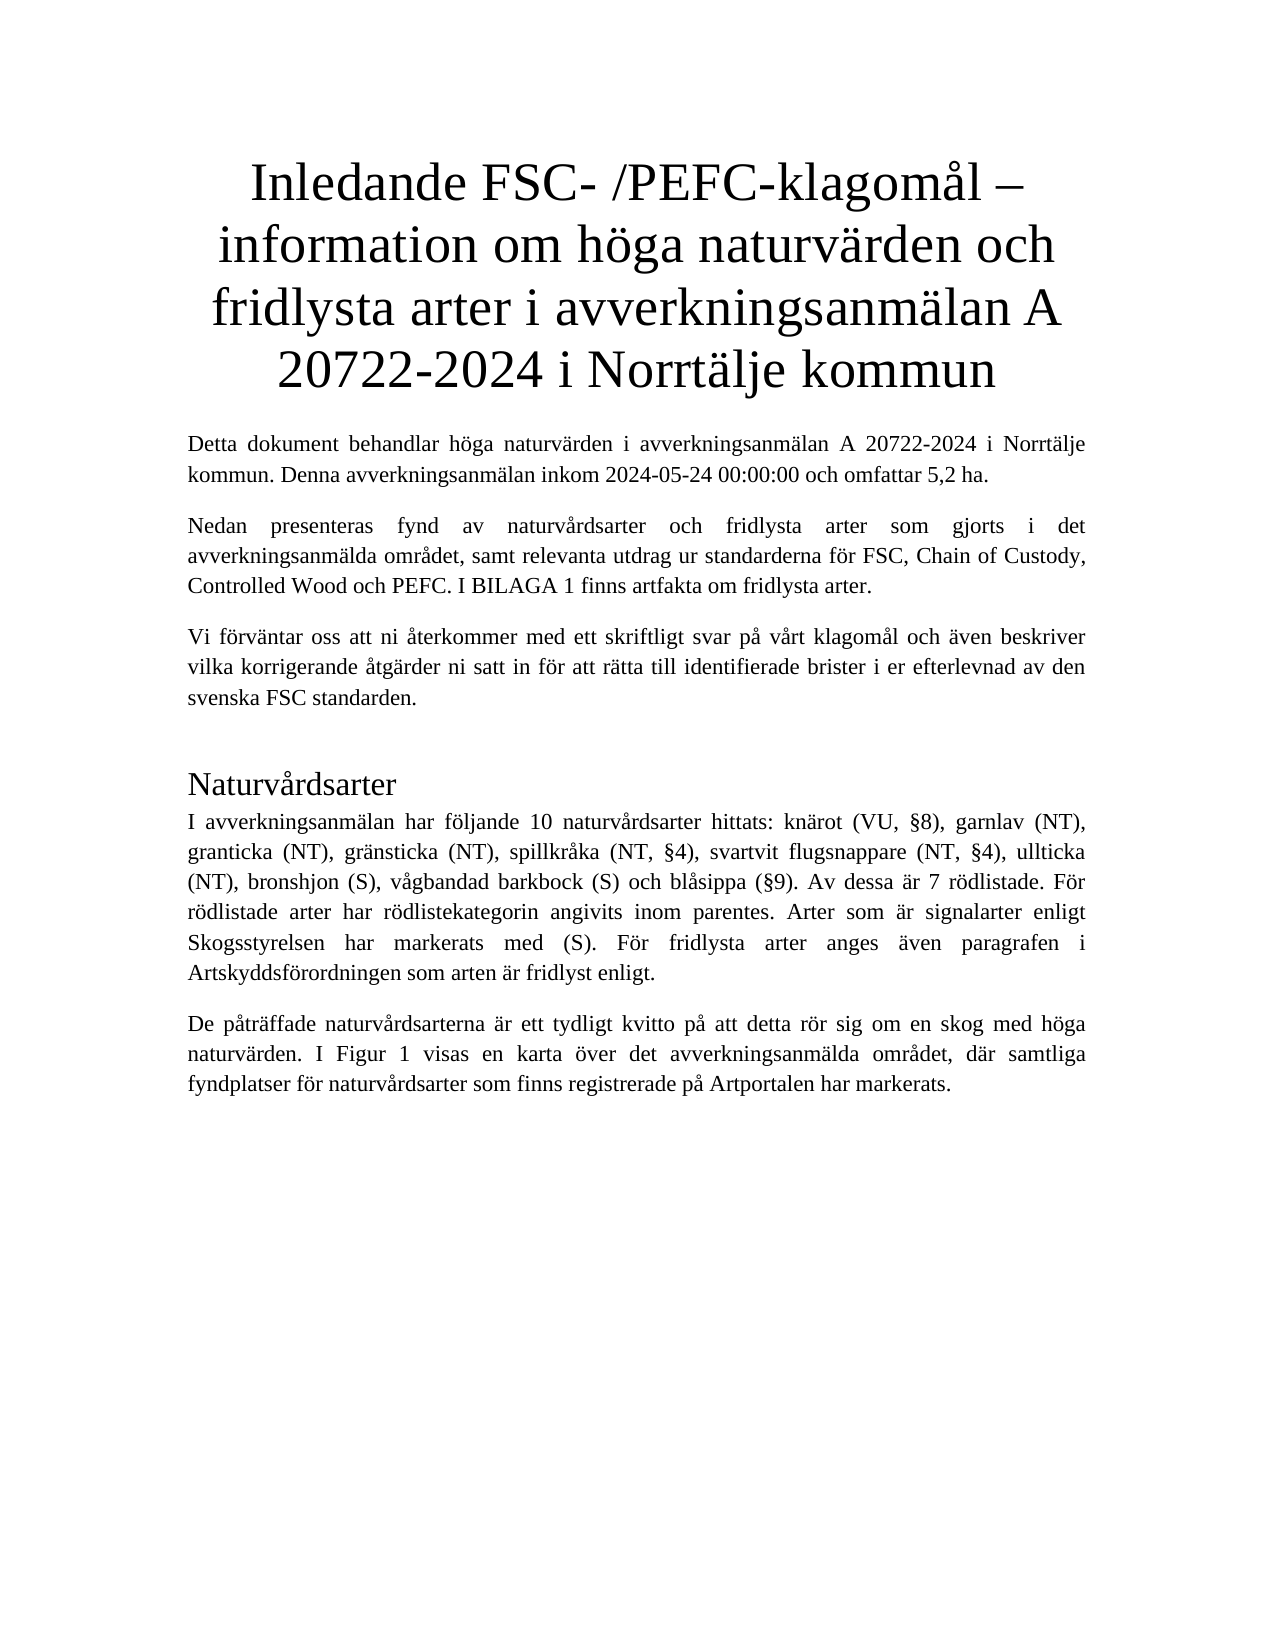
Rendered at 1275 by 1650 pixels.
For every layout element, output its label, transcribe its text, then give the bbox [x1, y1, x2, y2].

text De påträffade naturvårdsarterna är ett tydligt kvitto på att detta rör sig om en skog med höga naturvärden. I Figur 1 visas en karta över det avverkningsanmälda området, där samtliga fyndplatser för naturvårdsarter som finns registrerade på Artportalen har markerats. [187, 1010, 1087, 1097]
text Detta dokument behandlar höga naturvärden i avverkningsanmälan A 20722-2024 i Norrtälje kommun. Denna avverkningsanmälan inkom 2024-05-24 00:00:00 och omfattar 5,2 ha. [187, 430, 1087, 487]
text Nedan presenteras fynd av naturvårdsarter och fridlysta arter som gjorts i det avverkningsanmälda området, samt relevanta utdrag ur standarderna för FSC, Chain of Custody, Controlled Wood och PEFC. I BILAGA 1 finns artfakta om fridlysta arter. [187, 512, 1087, 598]
text Vi förväntar oss att ni återkommer med ett skriftligt svar på vårt klagomål och även beskriver vilka korrigerande åtgärder ni satt in för att rätta till identifierade brister i er efterlevnad av den svenska FSC standarden. [187, 623, 1087, 710]
text I avverkningsanmälan har följande 10 naturvårdsarter hittats: knärot (VU, §8), garnlav (NT), granticka (NT), gränsticka (NT), spillkråka (NT, §4), svartvit flugsnappare (NT, §4), ullticka (NT), bronshjon (S), vågbandad barkbock (S) och blåsippa (§9). Av dessa är 7 rödlistade. För rödlistade arter har rödlistekategorin angivits inom parentes. Arter som är signalarter enligt Skogsstyrelsen har markerats med (S). För fridlysta arter anges även paragrafen i Artskyddsförordningen som arten är fridlyst enligt. [187, 808, 1087, 985]
title Inledande FSC- /PEFC-klagomål – information om höga naturvärden och fridlysta arter i avverkningsanmälan A 20722-2024 i Norrtälje kommun [187, 150, 1087, 399]
subtitle Naturvårdsarter [187, 764, 1087, 802]
